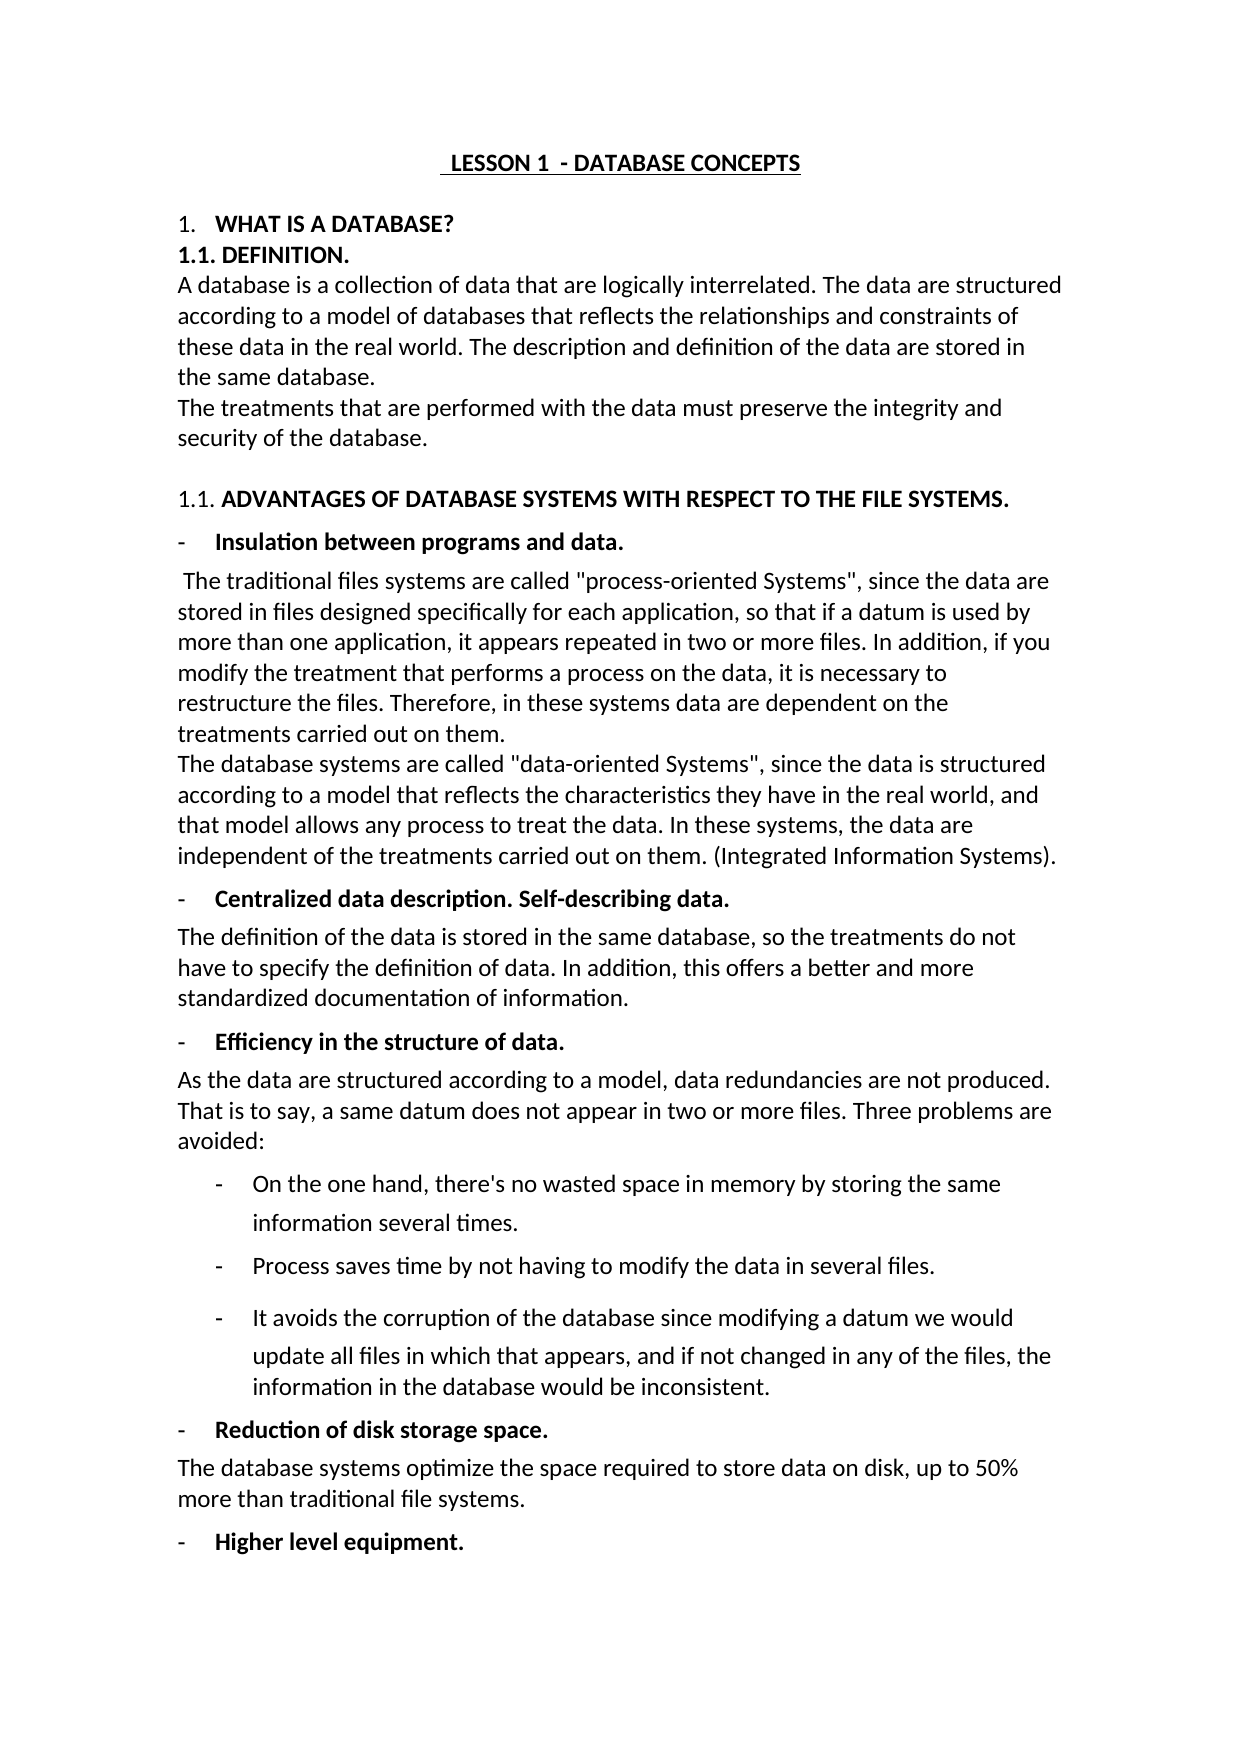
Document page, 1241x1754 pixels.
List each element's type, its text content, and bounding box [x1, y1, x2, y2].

list WHAT IS A DATABASE? [177, 209, 1063, 239]
list Efficiency in the structure of data. [177, 1013, 1063, 1064]
text The database systems are called "data-oriented Systems", since the data is structured according to a model that reflects the characteristics they have in the real world, and that model allows any process to treat the data. In these systems, the data are independent of the treatments carried out on them. (Integrated Information Systems). [177, 748, 1063, 870]
list ADVANTAGES OF DATABASE SYSTEMS WITH RESPECT TO THE FILE SYSTEMS. [177, 483, 1063, 514]
list Centralized data description. Self-describing data. [177, 870, 1063, 922]
text 1.1. DEFINITION. [177, 239, 1063, 270]
text As the data are structured according to a model, data redundancies are not produced. That is to say, a same datum does not appear in two or more files. Three problems are avoided: [177, 1064, 1063, 1156]
list Reduction of disk storage space. [177, 1401, 1063, 1452]
list Higher level equipment. [177, 1513, 1063, 1565]
text A database is a collection of data that are logically interrelated. The data are structured according to a model of databases that reflects the relationships and constraints of these data in the real world. The description and definition of the data are stored in the same database. [177, 270, 1063, 392]
text LESSON 1 - DATABASE CONCEPTS [177, 148, 1063, 178]
text The treatments that are performed with the data must preserve the integrity and security of the database. [177, 392, 1063, 453]
text The traditional files systems are called "process-oriented Systems", since the data are stored in files designed specifically for each application, so that if a datum is used by more than one application, it appears repeated in two or more files. In addition, if you modify the treatment that performs a process on the data, it is necessary to restructure the files. Therefore, in these systems data are dependent on the treatments carried out on them. [177, 565, 1063, 748]
text The database systems optimize the space required to store data on disk, up to 50% more than traditional file systems. [177, 1452, 1063, 1513]
list Process saves time by not having to modify the data in several files. [215, 1238, 1063, 1289]
list Insulation between programs and data. [177, 514, 1063, 565]
list On the one hand, there's no wasted space in memory by storing the same information several times. [215, 1156, 1063, 1238]
list It avoids the corruption of the database since modifying a datum we would update all files in which that appears, and if not changed in any of the files, the information in the database would be inconsistent. [215, 1289, 1063, 1401]
text The definition of the data is stored in the same database, so the treatments do not have to specify the definition of data. In addition, this offers a better and more standardized documentation of information. [177, 922, 1063, 1013]
